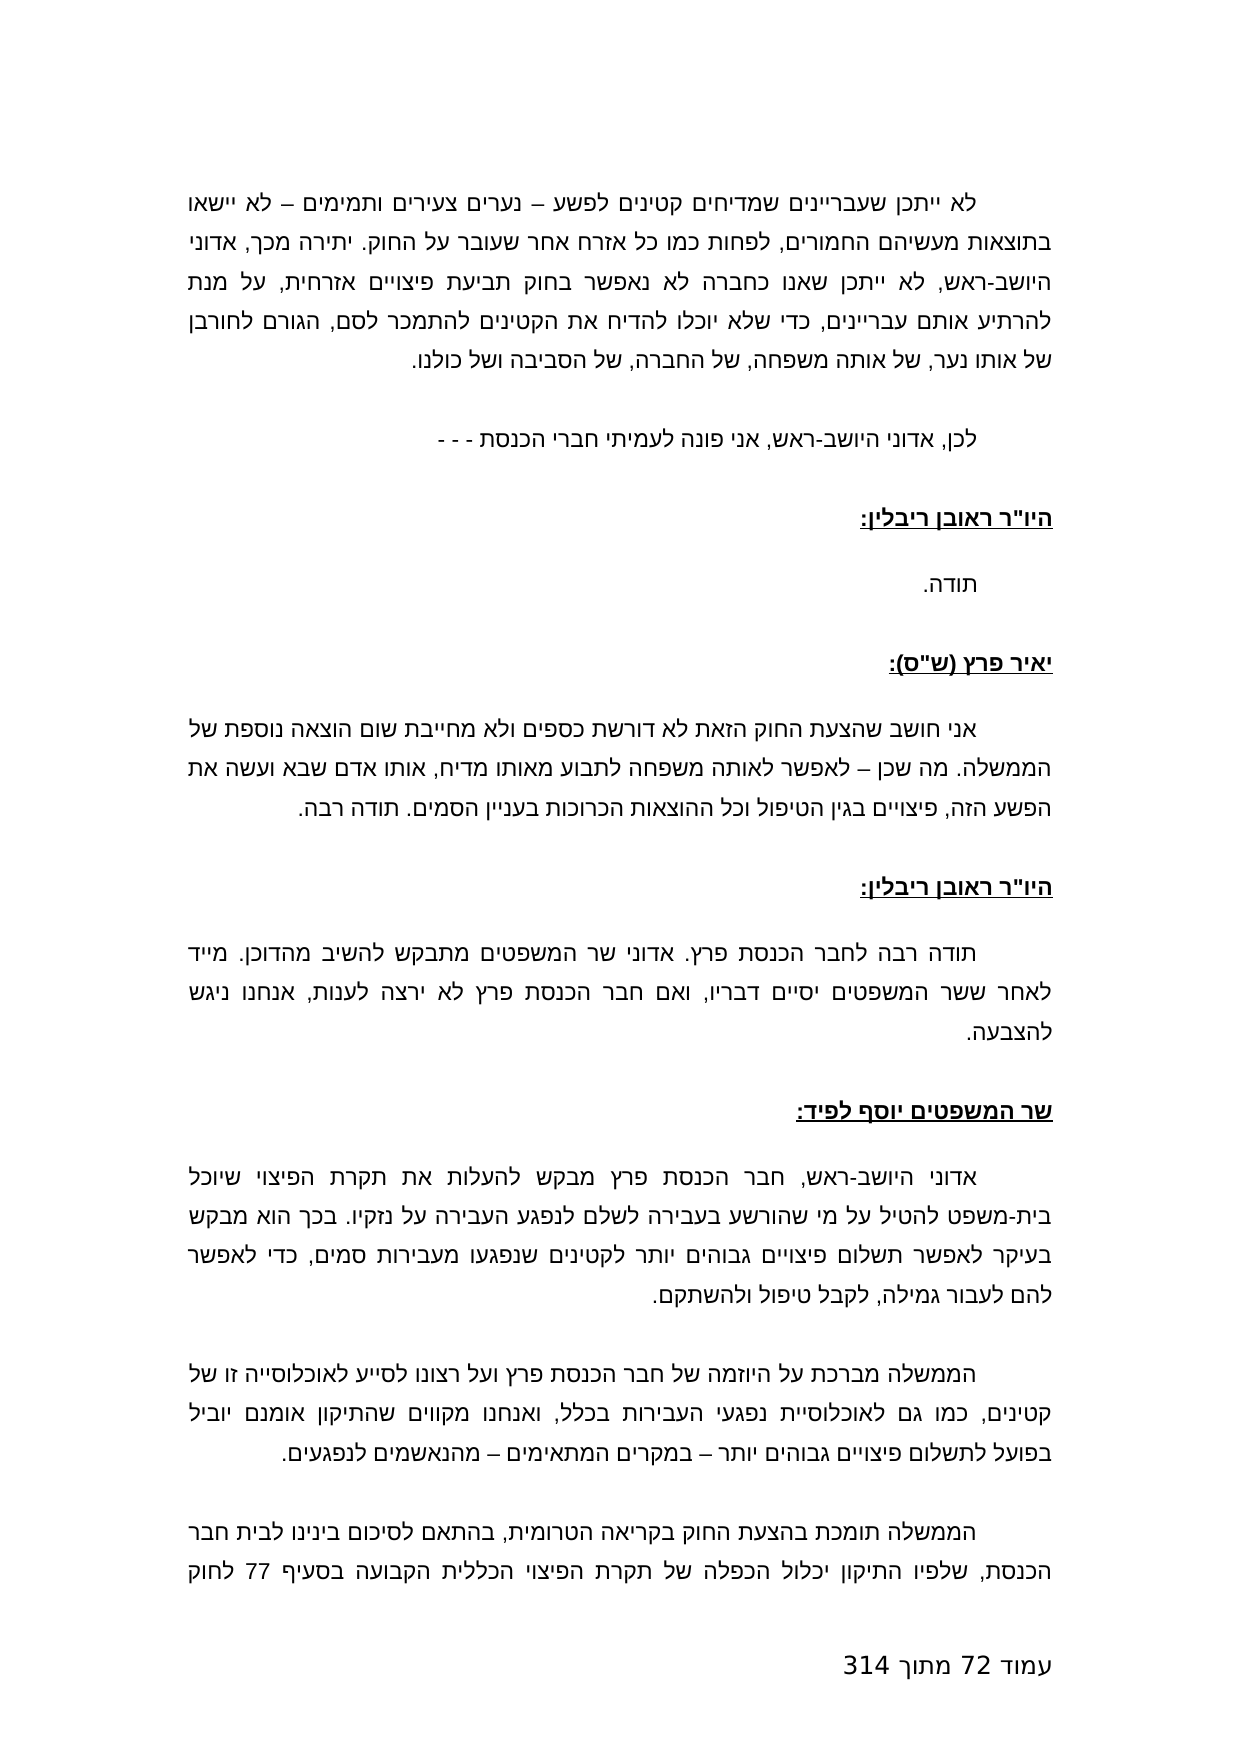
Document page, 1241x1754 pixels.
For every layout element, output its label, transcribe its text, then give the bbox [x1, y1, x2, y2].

text הממשלה מברכת על היוזמה של חבר הכנסת פרץ ועל רצונו לסייע לאוכלוסייה זו של קטינים, כמו גם לאוכלוסיית נפגעי העבירות בכלל, ואנחנו מקווים שהתיקון אומנם יוביל בפועל לתשלום פיצויים גבוהים יותר – במקרים המתאימים – מהנאשמים לנפגעים. [187, 1361, 1053, 1466]
text תודה. [187, 571, 1053, 597]
text היו"ר ראובן ריבלין: [187, 874, 1053, 900]
text היו"ר ראובן ריבלין: [187, 505, 1053, 532]
text תודה רבה לחבר הכנסת פרץ. אדוני שר המשפטים מתבקש להשיב מהדוכן. מייד לאחר ששר המשפטים יסיים דבריו, ואם חבר הכנסת פרץ לא ירצה לענות, אנחנו ניגש להצבעה. [187, 940, 1053, 1045]
text אדוני היושב-ראש, חבר הכנסת פרץ מבקש להעלות את תקרת הפיצוי שיוכל בית-משפט להטיל על מי שהורשע בעבירה לשלם לנפגע העבירה על נזקיו. בכך הוא מבקש בעיקר לאפשר תשלום פיצויים גבוהים יותר לקטינים שנפגעו מעבירות סמים, כדי לאפשר להם לעבור גמילה, לקבל טיפול ולהשתקם. [187, 1163, 1053, 1308]
text לא ייתכן שעבריינים שמדיחים קטינים לפשע – נערים צעירים ותמימים – לא יישאו בתוצאות מעשיהם החמורים, לפחות כמו כל אזרח אחר שעובר על החוק. יתירה מכך, אדוני היושב-ראש, לא ייתכן שאנו כחברה לא נאפשר בחוק תביעת פיצויים אזרחית, על מנת להרתיע אותם עבריינים, כדי שלא יוכלו להדיח את הקטינים להתמכר לסם, הגורם לחורבן של אותו נער, של אותה משפחה, של החברה, של הסביבה ושל כולנו. [187, 189, 1053, 374]
text אני חושב שהצעת החוק הזאת לא דורשת כספים ולא מחייבת שום הוצאה נוספת של הממשלה. מה שכן – לאפשר לאותה משפחה לתבוע מאותו מדיח, אותו אדם שבא ועשה את הפשע הזה, פיצויים בגין הטיפול וכל ההוצאות הכרוכות בעניין הסמים. תודה רבה. [187, 716, 1053, 821]
text שר המשפטים יוסף לפיד: [187, 1098, 1053, 1124]
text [187, 1519, 1053, 1584]
text לכן, אדוני היושב-ראש, אני פונה לעמיתי חברי הכנסת - - - [187, 426, 1053, 453]
text יאיר פרץ (ש"ס): [187, 650, 1053, 676]
